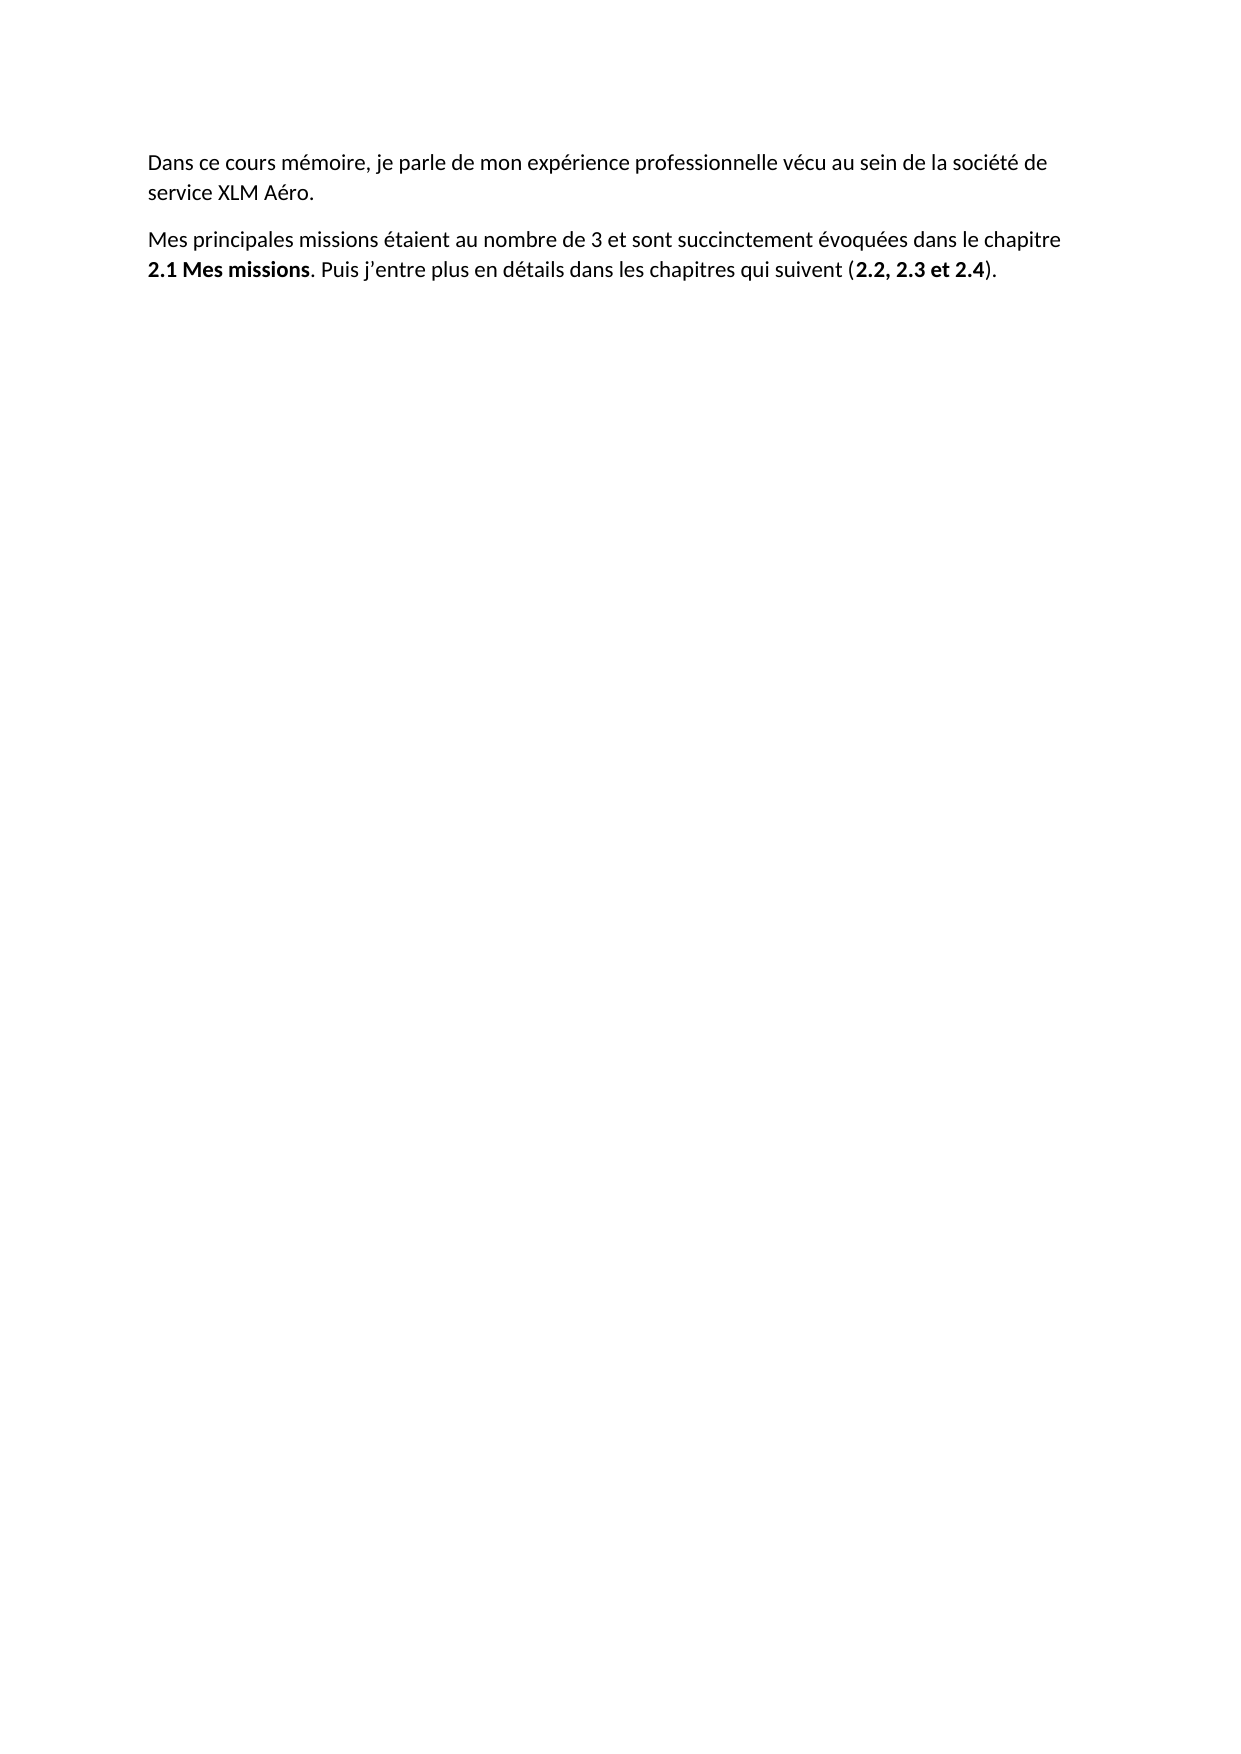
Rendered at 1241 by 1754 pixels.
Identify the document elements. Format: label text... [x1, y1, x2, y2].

text Dans ce cours mémoire, je parle de mon expérience professionnelle vécu au sein de la société de service XLM Aéro. [148, 148, 1093, 206]
text Mes principales missions étaient au nombre de 3 et sont succinctement évoquées dans le chapitre 2.1 Mes missions. Puis j’entre plus en détails dans les chapitres qui suivent (2.2, 2.3 et 2.4). [148, 225, 1093, 283]
